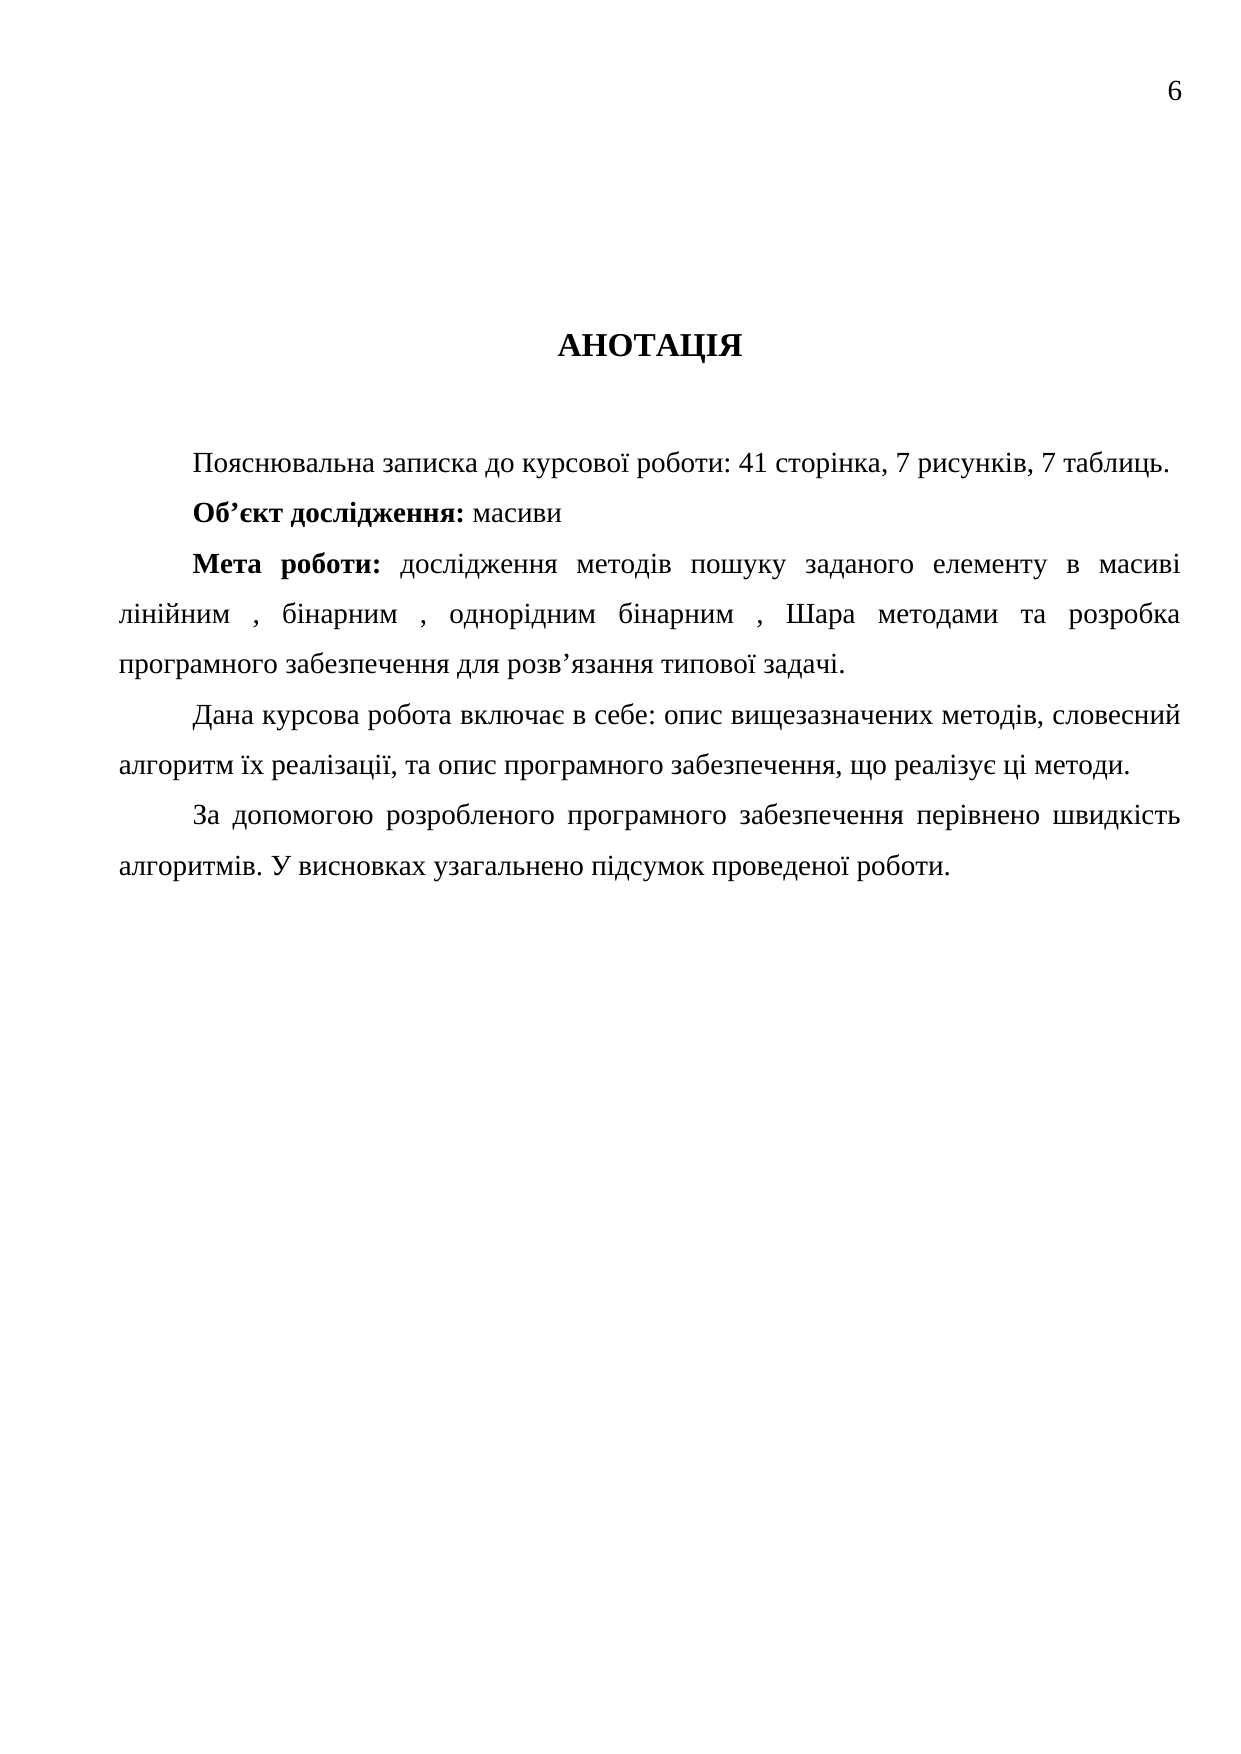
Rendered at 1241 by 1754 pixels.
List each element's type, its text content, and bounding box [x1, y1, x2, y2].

text Пояснювальна записка до курсової роботи: 41 сторінка, 7 рисунків, 7 таблиць. [118, 445, 1182, 479]
text Об’єкт дослідження: масиви [118, 496, 1182, 529]
text АНОТАЦІЯ [118, 325, 1182, 363]
text Дана курсова робота включає в себе: опис вищезазначених методів, словесний алгоритм їх реалізації, та опис програмного забезпечення, що реалізує ці методи. [118, 697, 1182, 781]
text Мета роботи: дослідження методів пошуку заданого елементу в масиві лінійним , бінарним , однорідним бінарним , Шара методами та розробка програмного забезпечення для розв’язання типової задачі. [118, 546, 1182, 680]
text За допомогою розробленого програмного забезпечення перівнено швидкість алгоритмів. У висновках узагальнено підсумок проведеної роботи. [118, 797, 1182, 881]
